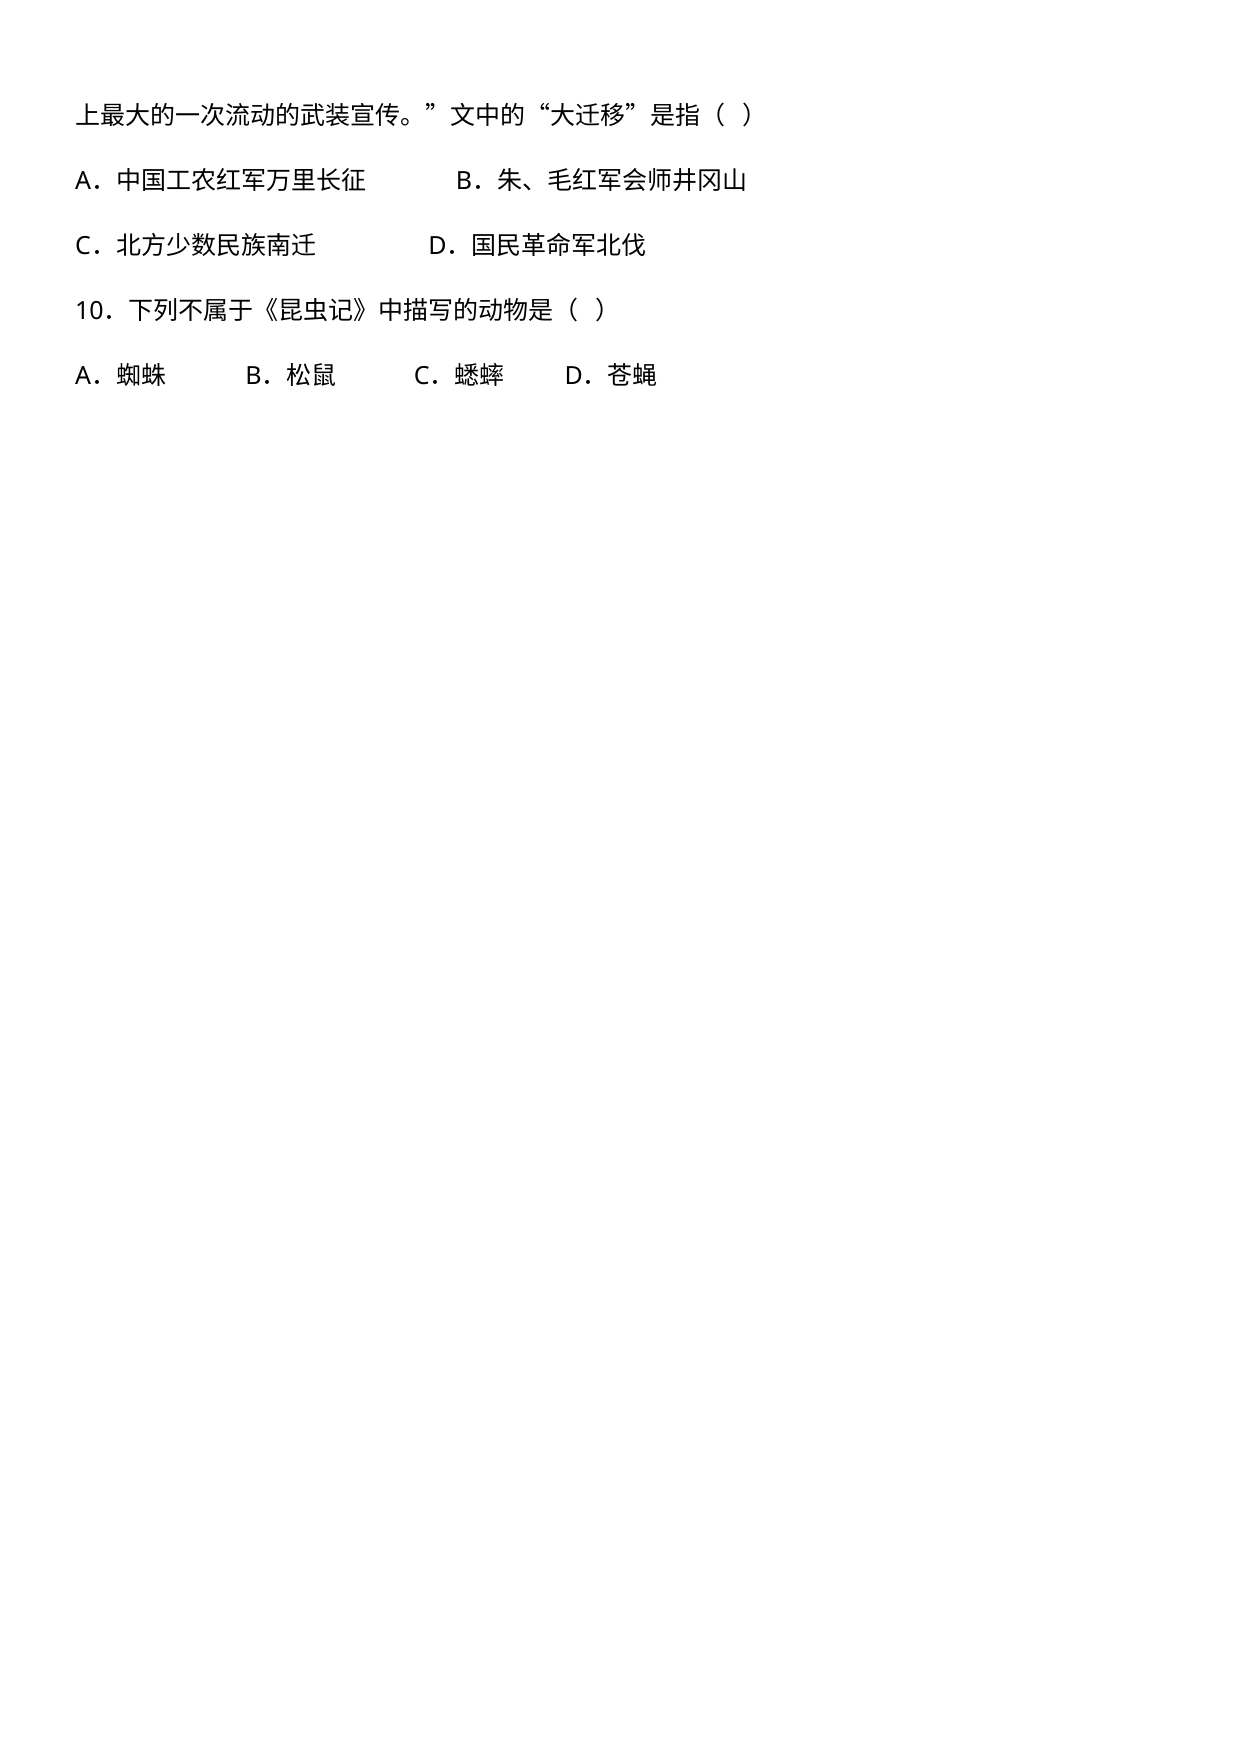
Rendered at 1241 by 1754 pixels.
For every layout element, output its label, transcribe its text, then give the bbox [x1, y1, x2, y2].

text A．蜘蛛 B．松鼠 C．蟋蟀 D．苍蝇 [75, 341, 1165, 406]
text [75, 81, 1165, 146]
text A．中国工农红军万里长征 B．朱、毛红军会师井冈山 [75, 146, 1165, 211]
text 10．下列不属于《昆虫记》中描写的动物是（ ） [75, 276, 1165, 341]
text C．北方少数民族南迁 D．国民革命军北伐 [75, 211, 1165, 276]
